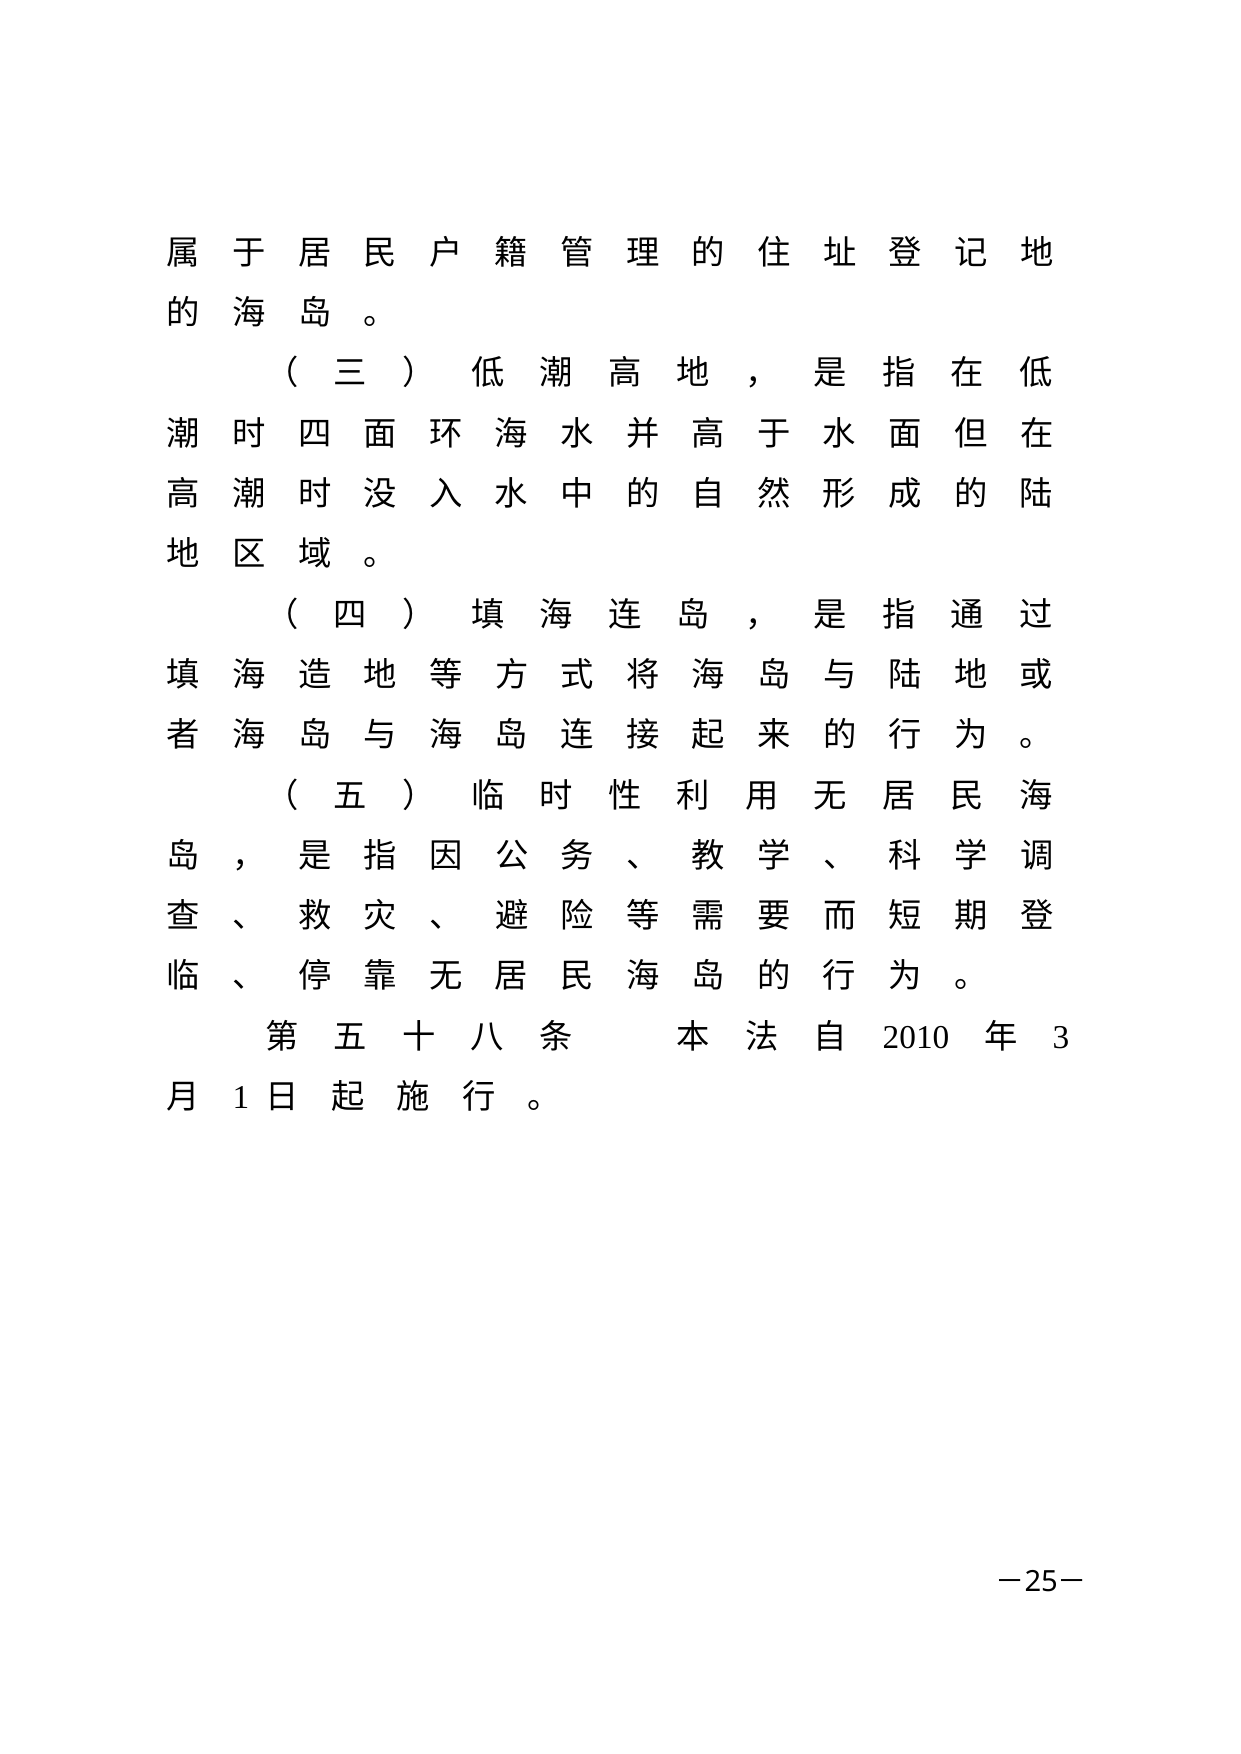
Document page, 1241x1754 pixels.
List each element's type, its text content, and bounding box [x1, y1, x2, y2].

text 第五十八条 本法自2010年3月1日起施行。 [167, 1003, 1085, 1124]
text （四）填海连岛，是指通过填海造地等方式将海岛与陆地或者海岛与海岛连接起来的行为。 [167, 581, 1085, 762]
text （二）无居民海岛，是指不属于居民户籍管理的住址登记地的海岛。 [167, 219, 1085, 340]
text （五）临时性利用无居民海岛，是指因公务、教学、科学调查、救灾、避险等需要而短期登临、停靠无居民海岛的行为。 [167, 762, 1085, 1003]
text （三）低潮高地，是指在低潮时四面环海水并高于水面但在高潮时没入水中的自然形成的陆地区域。 [167, 340, 1085, 581]
